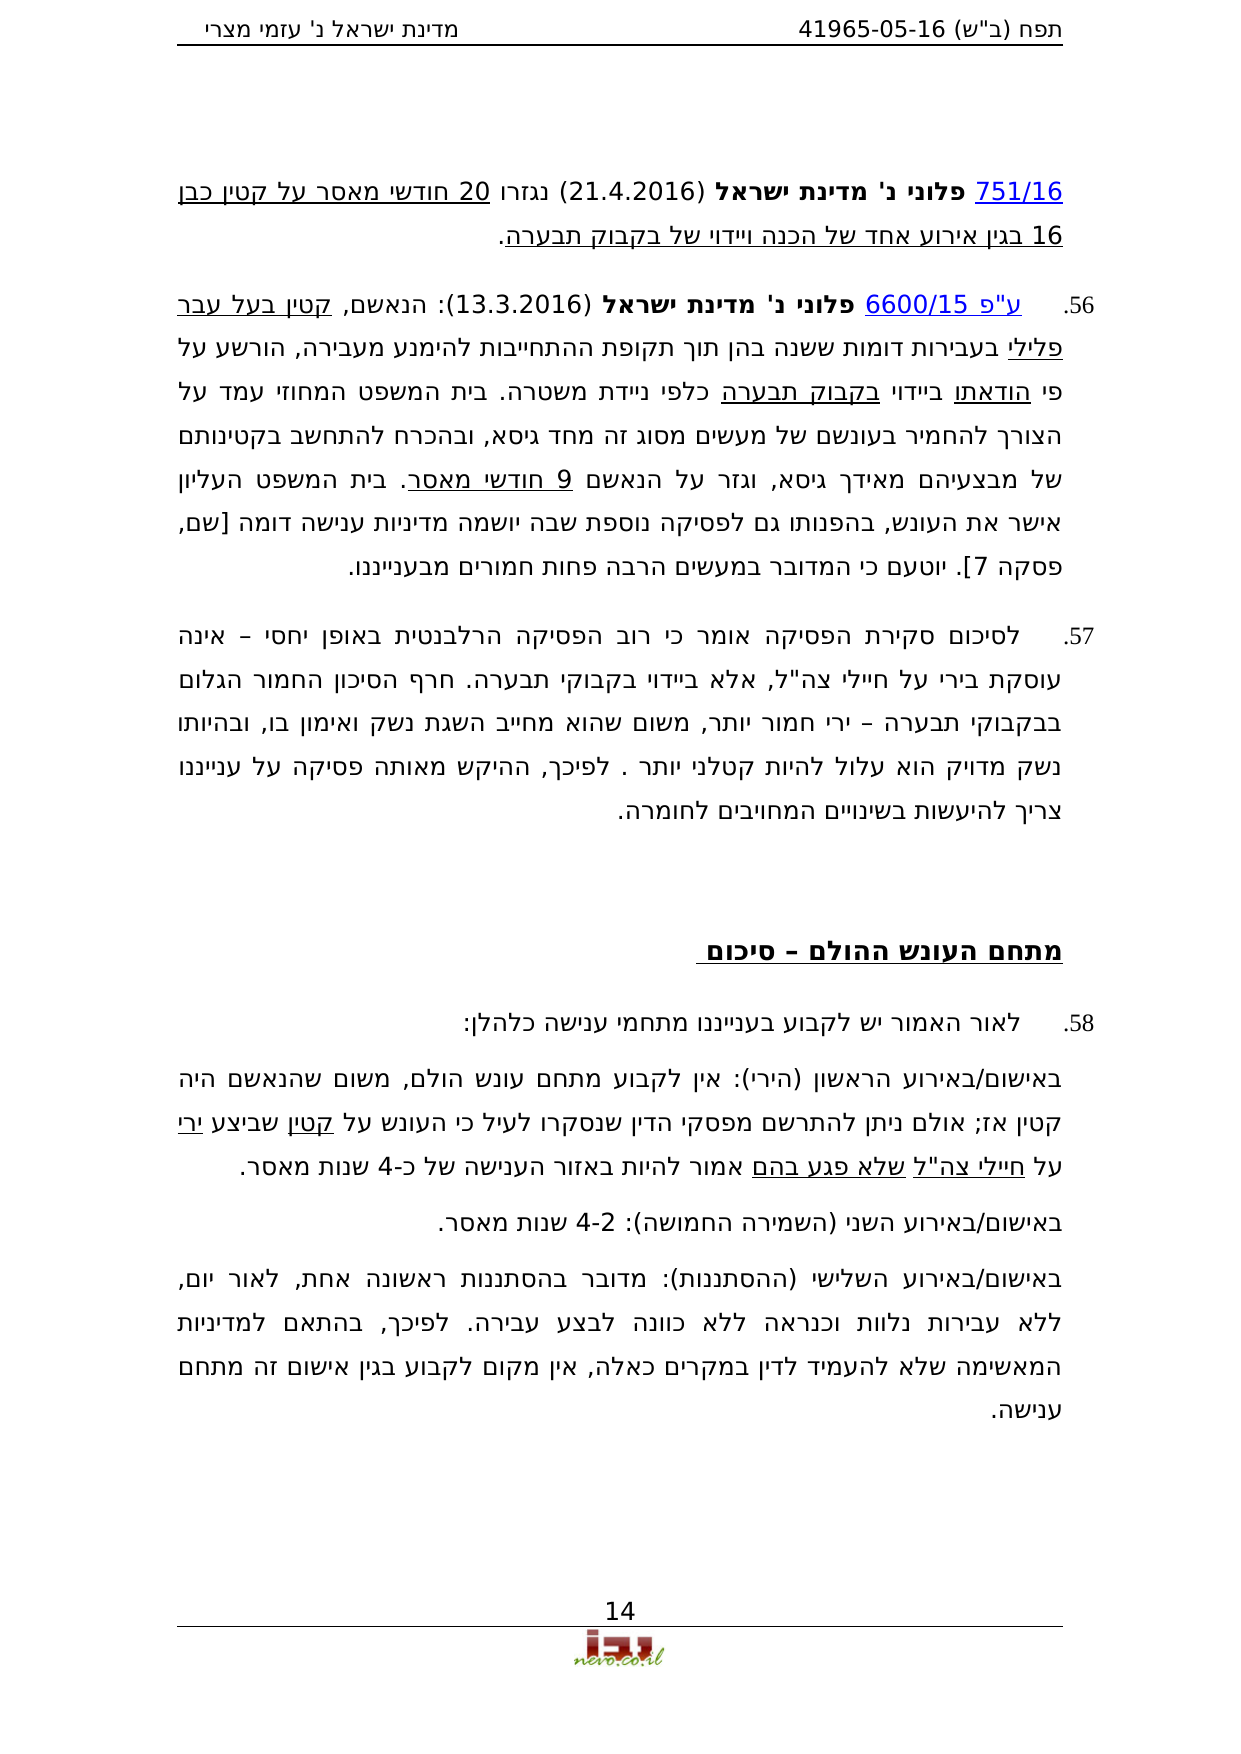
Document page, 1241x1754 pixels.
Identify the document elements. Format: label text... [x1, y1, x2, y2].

list ע"פ 6600/15 פלוני נ' מדינת ישראל (13.3.2016): הנאשם, קטין בעל עבר פלילי בעבירות דומות ששנה בהן תוך תקופת ההתחייבות להימנע מעבירה, הורשע על פי הודאתו ביידוי בקבוק תבערה כלפי ניידת משטרה. בית המשפט המחוזי עמד על הצורך להחמיר בעונשם של מעשים מסוג זה מחד גיסא, ובהכרח להתחשב בקטינותם של מבצעיהם מאידך גיסא, וגזר על הנאשם 9 חודשי מאסר. בית המשפט העליון אישר את העונש, בהפנותו גם לפסיקה נוספת שבה יושמה מדיניות ענישה דומה [שם, פסקה 7]. יוטעם כי המדובר במעשים הרבה פחות חמורים מבענייננו. [177, 290, 1063, 581]
list לסיכום סקירת הפסיקה אומר כי רוב הפסיקה הרלבנטית באופן יחסי – אינה עוסקת בירי על חיילי צה"ל, אלא ביידוי בקבוקי תבערה. חרף הסיכון החמור הגלום בבקבוקי תבערה – ירי חמור יותר, משום שהוא מחייב השגת נשק ואימון בו, ובהיותו נשק מדויק הוא עלול להיות קטלני יותר . לפיכך, ההיקש מאותה פסיקה על ענייננו צריך להיעשות בשינויים המחויבים לחומרה. [177, 621, 1063, 825]
text באישום/באירוע השני (השמירה החמושה): 4-2 שנות מאסר. [177, 1208, 1063, 1237]
list לאור האמור יש לקבוע בענייננו מתחמי ענישה כלהלן: [177, 1008, 1063, 1037]
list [177, 177, 1063, 250]
picture [574, 1629, 666, 1667]
text באישום/באירוע הראשון (הירי): אין לקבוע מתחם עונש הולם, משום שהנאשם היה קטין אז; אולם ניתן להתרשם מפסקי הדין שנסקרו לעיל כי העונש על קטין שביצע ירי על חיילי צה"ל שלא פגע בהם אמור להיות באזור הענישה של כ-4 שנות מאסר. [177, 1064, 1063, 1181]
text באישום/באירוע השלישי (ההסתננות): מדובר בהסתננות ראשונה אחת, לאור יום, ללא עבירות נלוות וכנראה ללא כוונה לבצע עבירה. לפיכך, בהתאם למדיניות המאשימה שלא להעמיד לדין במקרים כאלה, אין מקום לקבוע בגין אישום זה מתחם ענישה. [177, 1264, 1063, 1425]
text מתחם העונש ההולם – סיכום [177, 936, 1063, 967]
